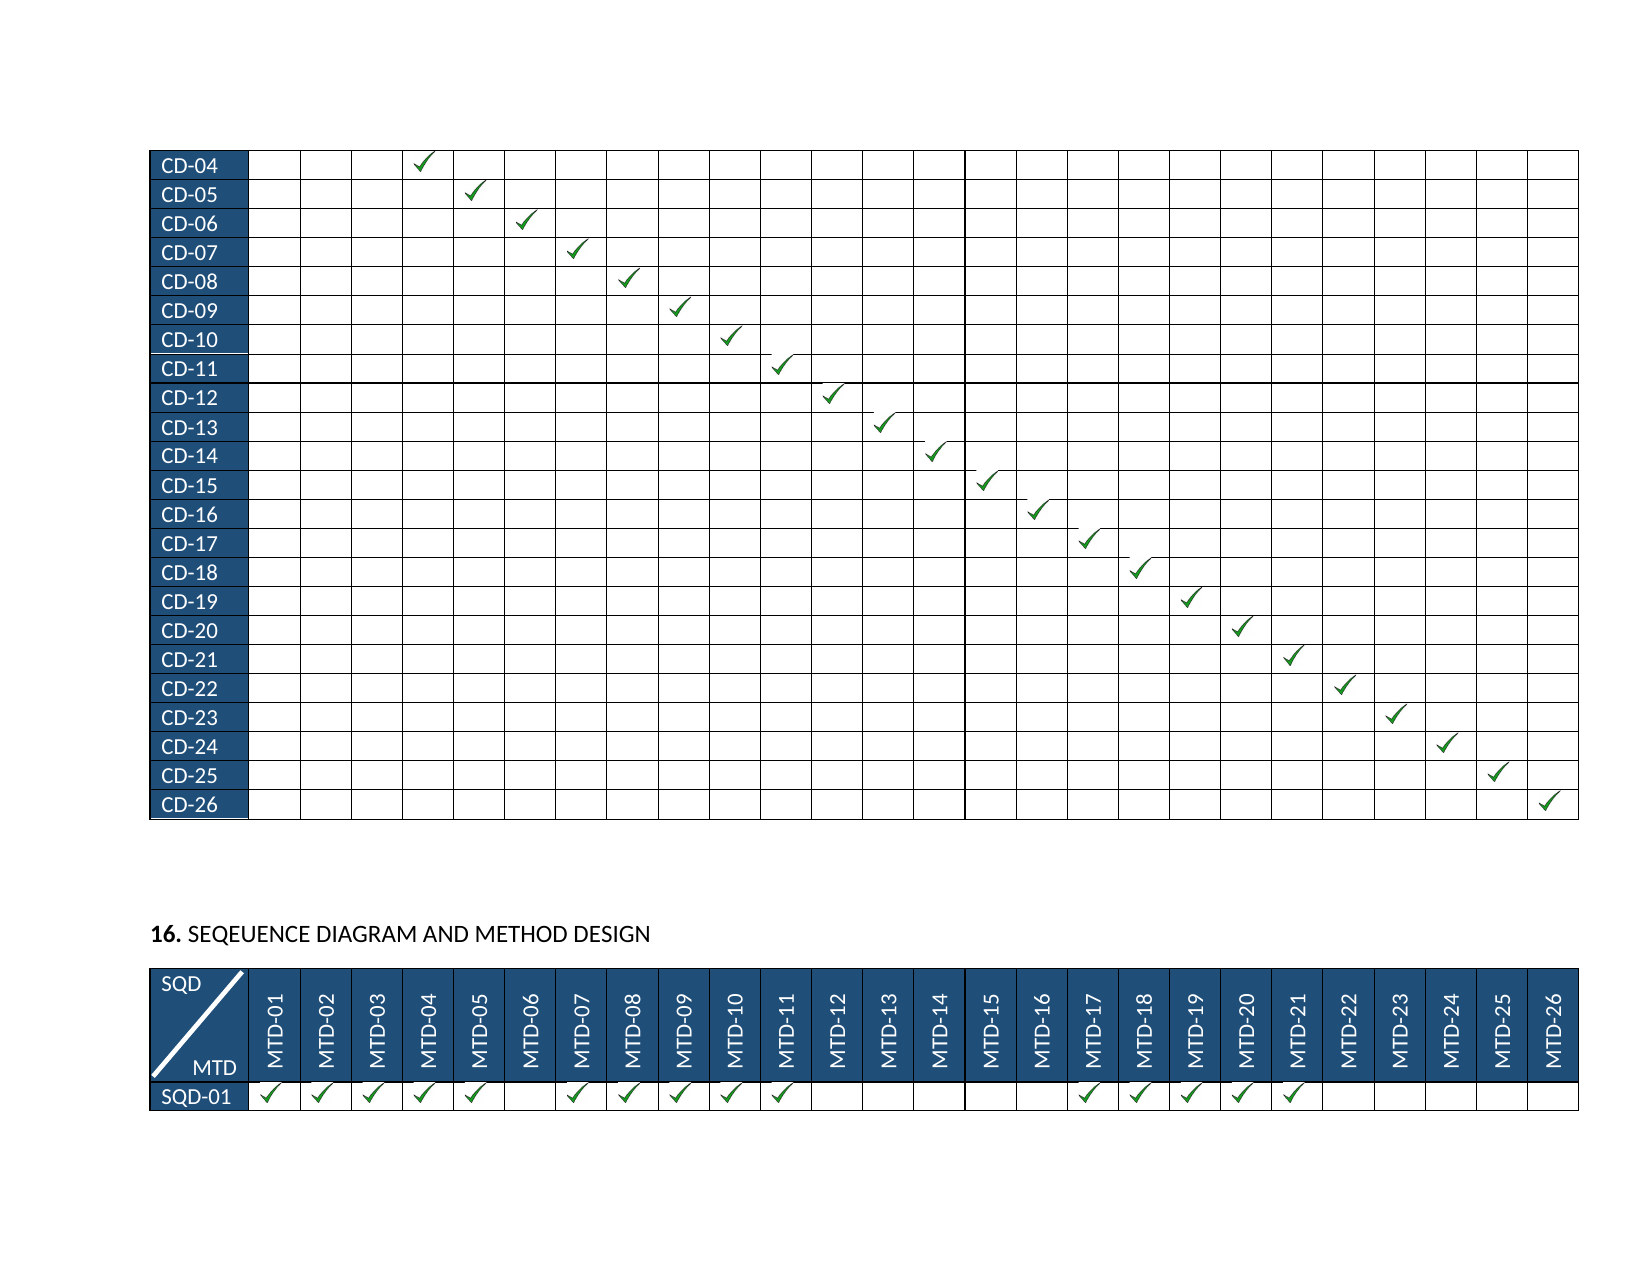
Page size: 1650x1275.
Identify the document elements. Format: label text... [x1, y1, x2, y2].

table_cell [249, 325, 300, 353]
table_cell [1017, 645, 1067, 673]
picture [413, 1082, 436, 1103]
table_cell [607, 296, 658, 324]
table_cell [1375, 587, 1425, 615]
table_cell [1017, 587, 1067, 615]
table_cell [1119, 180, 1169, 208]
picture [1231, 616, 1254, 637]
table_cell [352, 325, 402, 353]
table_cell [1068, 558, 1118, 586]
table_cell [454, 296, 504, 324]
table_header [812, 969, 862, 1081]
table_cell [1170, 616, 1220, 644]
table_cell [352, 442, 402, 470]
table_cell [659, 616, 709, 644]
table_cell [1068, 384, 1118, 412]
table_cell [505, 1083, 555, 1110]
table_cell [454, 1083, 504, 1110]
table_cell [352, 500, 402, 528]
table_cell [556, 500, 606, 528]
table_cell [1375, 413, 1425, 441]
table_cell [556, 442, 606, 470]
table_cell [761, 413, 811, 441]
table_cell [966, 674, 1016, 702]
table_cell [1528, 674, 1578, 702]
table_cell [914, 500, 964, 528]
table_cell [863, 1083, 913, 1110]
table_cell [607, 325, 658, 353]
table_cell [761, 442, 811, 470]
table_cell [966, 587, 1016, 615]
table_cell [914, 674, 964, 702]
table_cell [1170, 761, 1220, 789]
picture [1231, 1082, 1254, 1103]
picture [1078, 1082, 1101, 1103]
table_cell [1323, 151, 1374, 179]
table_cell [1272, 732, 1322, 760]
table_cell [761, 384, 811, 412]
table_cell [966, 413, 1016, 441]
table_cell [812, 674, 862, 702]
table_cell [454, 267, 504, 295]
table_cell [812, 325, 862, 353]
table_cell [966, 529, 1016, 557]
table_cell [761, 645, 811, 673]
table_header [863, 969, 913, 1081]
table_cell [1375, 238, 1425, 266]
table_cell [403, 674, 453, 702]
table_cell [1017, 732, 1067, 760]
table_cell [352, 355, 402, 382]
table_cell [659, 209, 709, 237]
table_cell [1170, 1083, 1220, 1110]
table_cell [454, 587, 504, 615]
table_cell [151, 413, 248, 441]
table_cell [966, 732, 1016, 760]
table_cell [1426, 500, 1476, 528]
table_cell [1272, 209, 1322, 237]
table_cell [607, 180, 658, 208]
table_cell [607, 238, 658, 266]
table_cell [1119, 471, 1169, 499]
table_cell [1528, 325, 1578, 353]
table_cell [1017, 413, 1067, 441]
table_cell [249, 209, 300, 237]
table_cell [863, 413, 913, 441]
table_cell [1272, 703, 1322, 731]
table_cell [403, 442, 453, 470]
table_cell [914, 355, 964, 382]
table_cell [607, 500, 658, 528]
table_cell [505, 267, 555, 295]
picture [873, 412, 896, 433]
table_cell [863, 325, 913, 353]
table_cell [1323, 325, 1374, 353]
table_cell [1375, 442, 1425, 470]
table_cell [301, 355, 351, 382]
picture [618, 267, 640, 288]
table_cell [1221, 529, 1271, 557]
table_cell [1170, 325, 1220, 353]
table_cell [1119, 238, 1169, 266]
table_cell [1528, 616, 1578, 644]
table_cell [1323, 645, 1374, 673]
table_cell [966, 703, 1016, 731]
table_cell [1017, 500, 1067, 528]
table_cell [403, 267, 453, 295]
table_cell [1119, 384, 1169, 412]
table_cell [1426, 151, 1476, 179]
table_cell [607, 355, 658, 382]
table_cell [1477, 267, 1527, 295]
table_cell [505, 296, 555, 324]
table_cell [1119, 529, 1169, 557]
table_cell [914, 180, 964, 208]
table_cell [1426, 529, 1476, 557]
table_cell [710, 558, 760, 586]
picture [1283, 645, 1305, 666]
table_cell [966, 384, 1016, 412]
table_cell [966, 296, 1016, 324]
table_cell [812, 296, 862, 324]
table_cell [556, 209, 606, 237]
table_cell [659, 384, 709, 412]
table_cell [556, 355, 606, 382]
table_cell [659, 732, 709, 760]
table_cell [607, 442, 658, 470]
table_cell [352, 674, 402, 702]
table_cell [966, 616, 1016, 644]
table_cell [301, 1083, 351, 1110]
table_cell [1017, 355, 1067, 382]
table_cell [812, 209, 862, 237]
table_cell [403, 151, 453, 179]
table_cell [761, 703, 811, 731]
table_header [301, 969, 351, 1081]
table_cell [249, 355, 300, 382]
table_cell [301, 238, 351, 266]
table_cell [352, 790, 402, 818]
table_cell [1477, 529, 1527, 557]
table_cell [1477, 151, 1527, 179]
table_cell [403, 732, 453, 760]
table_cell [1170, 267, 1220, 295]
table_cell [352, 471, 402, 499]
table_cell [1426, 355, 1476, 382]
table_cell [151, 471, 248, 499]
picture [720, 325, 743, 346]
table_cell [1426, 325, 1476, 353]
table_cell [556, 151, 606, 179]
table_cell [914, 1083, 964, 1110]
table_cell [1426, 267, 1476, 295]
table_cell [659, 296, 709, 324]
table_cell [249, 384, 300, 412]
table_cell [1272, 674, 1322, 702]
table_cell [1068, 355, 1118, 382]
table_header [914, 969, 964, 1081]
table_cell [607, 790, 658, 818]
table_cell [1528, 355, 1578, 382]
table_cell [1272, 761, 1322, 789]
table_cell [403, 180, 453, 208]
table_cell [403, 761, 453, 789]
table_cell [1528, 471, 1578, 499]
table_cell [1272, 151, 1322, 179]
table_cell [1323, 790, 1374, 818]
picture [1129, 1082, 1152, 1103]
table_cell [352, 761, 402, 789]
picture [771, 1082, 794, 1103]
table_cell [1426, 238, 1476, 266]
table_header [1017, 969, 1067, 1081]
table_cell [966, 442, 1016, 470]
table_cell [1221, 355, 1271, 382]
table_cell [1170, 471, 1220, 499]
picture [1283, 1082, 1305, 1103]
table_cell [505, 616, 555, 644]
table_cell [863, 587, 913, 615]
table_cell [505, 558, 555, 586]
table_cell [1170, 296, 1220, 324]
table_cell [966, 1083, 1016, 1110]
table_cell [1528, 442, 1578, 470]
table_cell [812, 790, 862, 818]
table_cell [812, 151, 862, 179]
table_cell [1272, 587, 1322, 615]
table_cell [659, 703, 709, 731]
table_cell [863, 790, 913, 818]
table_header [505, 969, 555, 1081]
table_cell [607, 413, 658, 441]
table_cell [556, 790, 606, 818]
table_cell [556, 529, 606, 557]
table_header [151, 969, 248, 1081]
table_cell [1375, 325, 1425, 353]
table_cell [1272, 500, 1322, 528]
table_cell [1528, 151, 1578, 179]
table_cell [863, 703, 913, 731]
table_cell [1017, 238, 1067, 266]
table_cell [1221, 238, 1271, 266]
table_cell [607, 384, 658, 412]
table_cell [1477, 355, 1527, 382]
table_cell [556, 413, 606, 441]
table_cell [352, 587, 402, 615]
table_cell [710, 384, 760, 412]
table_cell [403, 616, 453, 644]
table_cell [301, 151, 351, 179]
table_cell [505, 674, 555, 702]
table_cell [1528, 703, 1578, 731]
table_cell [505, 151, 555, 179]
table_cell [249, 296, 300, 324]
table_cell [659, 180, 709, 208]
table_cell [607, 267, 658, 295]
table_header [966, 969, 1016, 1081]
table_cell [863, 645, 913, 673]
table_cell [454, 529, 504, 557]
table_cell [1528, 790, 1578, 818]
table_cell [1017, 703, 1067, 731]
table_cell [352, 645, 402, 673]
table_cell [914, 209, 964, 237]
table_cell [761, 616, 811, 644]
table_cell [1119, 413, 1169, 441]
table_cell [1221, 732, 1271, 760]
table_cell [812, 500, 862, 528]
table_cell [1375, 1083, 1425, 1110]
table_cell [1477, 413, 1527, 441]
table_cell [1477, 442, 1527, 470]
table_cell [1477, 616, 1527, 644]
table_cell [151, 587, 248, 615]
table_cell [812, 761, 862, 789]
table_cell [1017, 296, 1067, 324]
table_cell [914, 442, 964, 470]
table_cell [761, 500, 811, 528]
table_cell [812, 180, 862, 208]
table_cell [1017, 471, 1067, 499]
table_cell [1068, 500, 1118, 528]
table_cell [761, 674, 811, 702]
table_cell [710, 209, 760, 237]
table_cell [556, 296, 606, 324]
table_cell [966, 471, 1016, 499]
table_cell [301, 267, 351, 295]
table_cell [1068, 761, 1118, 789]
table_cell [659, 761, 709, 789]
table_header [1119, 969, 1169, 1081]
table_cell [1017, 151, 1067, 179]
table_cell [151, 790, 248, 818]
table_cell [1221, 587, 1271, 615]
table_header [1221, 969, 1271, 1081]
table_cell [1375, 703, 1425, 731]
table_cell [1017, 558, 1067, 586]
picture [1078, 528, 1101, 549]
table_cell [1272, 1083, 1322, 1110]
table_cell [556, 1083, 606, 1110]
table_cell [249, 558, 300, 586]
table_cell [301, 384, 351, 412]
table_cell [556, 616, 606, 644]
picture [720, 1082, 743, 1103]
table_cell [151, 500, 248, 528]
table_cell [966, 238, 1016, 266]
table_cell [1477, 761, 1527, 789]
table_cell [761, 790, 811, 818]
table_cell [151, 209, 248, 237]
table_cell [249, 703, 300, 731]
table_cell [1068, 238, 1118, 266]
picture [976, 470, 998, 491]
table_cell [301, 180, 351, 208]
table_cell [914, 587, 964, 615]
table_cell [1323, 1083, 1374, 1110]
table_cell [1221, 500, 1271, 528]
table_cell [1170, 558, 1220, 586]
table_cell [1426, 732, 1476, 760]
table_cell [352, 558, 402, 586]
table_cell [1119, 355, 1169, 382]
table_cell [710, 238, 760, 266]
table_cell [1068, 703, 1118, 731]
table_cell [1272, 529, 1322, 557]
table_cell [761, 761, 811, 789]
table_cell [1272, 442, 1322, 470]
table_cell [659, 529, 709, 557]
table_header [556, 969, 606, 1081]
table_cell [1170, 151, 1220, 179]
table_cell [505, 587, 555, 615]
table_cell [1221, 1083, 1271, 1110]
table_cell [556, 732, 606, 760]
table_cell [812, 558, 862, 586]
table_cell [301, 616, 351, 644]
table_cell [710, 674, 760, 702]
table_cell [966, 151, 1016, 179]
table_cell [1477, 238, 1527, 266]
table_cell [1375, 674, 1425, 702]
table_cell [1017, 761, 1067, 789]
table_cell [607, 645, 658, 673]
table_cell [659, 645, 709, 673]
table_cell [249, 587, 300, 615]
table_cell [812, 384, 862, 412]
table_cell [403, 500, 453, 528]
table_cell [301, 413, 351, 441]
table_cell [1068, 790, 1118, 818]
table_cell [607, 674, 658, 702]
picture [1487, 761, 1510, 782]
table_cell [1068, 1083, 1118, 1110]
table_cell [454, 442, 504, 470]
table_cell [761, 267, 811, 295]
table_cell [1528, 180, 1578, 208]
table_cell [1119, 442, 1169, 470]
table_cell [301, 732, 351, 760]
text 16. SEQEUENCE DIAGRAM AND METHOD DESIGN [150, 919, 1500, 949]
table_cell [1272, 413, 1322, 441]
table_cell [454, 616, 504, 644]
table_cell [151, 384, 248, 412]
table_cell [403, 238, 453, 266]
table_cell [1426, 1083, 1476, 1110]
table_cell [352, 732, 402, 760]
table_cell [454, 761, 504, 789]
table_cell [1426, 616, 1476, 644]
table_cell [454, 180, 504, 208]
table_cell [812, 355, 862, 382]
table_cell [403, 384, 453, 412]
picture [311, 1082, 334, 1103]
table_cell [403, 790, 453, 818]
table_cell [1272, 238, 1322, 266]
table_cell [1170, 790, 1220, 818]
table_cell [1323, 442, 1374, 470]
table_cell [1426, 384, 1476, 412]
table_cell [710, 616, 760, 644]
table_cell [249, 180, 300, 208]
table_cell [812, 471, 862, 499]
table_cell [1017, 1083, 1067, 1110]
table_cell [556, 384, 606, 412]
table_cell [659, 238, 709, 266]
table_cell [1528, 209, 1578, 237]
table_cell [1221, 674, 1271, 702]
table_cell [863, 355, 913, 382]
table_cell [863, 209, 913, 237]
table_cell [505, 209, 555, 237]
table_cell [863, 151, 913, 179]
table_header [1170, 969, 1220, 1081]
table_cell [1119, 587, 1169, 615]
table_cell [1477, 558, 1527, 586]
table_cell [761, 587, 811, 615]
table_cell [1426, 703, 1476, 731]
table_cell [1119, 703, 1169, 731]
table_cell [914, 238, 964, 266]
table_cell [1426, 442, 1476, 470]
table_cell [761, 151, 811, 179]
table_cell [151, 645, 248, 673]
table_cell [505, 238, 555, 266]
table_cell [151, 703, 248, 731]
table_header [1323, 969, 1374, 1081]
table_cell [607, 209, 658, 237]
picture [771, 354, 794, 375]
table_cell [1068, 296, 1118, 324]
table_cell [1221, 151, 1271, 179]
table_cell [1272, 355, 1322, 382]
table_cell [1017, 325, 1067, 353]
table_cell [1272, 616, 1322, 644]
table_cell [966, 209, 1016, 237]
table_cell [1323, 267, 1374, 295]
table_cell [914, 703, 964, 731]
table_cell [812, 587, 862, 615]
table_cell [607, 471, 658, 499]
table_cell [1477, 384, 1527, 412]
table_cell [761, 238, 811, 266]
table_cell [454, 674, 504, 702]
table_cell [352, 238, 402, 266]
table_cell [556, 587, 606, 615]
picture [1538, 790, 1561, 811]
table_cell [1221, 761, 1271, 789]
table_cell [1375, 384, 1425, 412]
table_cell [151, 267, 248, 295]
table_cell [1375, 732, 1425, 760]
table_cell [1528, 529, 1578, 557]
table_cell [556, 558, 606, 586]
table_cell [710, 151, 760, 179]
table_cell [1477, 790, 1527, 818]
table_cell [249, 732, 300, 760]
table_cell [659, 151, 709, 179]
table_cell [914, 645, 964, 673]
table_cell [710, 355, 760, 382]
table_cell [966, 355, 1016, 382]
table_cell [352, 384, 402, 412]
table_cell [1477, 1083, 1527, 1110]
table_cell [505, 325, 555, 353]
picture [567, 238, 589, 259]
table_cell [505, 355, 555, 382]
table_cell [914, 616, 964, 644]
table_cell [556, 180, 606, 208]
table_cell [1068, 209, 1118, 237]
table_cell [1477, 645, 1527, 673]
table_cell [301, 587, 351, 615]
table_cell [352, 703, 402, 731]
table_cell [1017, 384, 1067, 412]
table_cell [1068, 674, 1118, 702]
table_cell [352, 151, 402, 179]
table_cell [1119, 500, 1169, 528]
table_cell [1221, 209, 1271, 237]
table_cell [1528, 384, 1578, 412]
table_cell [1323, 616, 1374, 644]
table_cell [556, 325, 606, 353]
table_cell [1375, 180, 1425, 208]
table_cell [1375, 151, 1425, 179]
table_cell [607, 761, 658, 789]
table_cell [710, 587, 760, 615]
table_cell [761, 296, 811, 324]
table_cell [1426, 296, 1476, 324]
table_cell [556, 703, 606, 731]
picture [925, 441, 947, 462]
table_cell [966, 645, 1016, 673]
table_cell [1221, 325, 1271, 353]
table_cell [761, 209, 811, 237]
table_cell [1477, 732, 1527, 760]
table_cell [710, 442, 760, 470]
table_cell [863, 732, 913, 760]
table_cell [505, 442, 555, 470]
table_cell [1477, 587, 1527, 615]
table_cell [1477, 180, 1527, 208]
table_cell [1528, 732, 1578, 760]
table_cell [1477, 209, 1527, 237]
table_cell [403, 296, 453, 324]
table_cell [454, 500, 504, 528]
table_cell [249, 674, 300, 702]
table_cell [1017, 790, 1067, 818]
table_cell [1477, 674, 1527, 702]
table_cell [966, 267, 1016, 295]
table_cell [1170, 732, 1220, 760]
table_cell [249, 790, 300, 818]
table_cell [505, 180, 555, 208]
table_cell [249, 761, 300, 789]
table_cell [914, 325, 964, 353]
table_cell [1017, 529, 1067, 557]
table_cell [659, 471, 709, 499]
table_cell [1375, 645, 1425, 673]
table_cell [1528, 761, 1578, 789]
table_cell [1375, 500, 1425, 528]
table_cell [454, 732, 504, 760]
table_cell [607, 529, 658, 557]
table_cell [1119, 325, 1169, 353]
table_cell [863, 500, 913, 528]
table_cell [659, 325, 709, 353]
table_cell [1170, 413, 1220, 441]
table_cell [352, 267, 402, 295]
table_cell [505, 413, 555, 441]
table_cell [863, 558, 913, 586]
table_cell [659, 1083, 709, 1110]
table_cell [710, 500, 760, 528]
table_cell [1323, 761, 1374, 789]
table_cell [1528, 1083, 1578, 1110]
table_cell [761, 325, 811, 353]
picture [1027, 499, 1050, 520]
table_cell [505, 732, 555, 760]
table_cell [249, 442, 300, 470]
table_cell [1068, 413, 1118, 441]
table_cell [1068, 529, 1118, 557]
picture [1180, 587, 1203, 608]
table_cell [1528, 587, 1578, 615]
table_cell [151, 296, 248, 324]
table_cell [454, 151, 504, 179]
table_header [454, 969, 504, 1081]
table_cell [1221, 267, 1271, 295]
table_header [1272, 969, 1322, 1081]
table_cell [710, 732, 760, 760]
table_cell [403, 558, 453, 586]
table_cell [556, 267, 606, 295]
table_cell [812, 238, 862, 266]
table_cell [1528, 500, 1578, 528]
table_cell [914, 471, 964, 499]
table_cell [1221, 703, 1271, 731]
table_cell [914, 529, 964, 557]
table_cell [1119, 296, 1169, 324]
picture [1436, 732, 1459, 753]
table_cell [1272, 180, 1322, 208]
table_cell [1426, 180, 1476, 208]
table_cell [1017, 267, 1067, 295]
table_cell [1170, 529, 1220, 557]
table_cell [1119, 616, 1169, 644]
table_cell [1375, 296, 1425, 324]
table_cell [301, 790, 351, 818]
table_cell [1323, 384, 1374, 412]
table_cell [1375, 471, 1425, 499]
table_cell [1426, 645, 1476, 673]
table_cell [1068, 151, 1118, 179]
picture [669, 1082, 692, 1103]
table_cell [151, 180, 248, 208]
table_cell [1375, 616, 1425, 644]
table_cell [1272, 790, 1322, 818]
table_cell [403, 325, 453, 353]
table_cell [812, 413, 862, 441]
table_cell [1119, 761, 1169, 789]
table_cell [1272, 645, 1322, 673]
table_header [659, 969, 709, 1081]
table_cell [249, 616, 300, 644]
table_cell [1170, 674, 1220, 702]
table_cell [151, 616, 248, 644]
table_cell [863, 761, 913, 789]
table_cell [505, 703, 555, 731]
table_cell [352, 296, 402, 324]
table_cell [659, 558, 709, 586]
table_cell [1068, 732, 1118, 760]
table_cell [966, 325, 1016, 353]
picture [464, 180, 487, 201]
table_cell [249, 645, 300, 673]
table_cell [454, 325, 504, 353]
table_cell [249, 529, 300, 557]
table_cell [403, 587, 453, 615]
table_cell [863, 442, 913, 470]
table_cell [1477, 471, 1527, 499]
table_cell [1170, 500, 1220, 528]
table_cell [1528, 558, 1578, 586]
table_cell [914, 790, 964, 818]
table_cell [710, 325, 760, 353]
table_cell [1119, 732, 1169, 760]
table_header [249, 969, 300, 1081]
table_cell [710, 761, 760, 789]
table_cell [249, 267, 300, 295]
picture [618, 1082, 640, 1103]
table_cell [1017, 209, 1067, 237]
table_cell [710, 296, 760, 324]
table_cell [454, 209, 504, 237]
picture [1385, 703, 1408, 724]
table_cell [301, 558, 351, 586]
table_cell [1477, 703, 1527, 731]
picture [669, 296, 692, 317]
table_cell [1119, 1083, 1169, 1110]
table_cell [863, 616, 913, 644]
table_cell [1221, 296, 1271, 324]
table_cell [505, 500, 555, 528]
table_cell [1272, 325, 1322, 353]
picture [1334, 674, 1357, 695]
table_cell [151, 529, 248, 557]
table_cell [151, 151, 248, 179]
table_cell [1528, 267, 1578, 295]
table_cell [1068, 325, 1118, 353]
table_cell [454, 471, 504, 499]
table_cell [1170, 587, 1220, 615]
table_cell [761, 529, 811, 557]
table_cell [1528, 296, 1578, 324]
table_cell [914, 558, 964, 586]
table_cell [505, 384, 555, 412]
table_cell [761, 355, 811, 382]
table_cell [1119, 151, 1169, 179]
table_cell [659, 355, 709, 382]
picture [1129, 557, 1152, 579]
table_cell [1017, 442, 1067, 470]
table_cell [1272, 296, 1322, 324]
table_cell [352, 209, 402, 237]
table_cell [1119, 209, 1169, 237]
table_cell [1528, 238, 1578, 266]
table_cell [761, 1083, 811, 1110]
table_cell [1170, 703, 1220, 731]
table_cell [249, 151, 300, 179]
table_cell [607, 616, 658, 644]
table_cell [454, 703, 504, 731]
picture [516, 209, 538, 230]
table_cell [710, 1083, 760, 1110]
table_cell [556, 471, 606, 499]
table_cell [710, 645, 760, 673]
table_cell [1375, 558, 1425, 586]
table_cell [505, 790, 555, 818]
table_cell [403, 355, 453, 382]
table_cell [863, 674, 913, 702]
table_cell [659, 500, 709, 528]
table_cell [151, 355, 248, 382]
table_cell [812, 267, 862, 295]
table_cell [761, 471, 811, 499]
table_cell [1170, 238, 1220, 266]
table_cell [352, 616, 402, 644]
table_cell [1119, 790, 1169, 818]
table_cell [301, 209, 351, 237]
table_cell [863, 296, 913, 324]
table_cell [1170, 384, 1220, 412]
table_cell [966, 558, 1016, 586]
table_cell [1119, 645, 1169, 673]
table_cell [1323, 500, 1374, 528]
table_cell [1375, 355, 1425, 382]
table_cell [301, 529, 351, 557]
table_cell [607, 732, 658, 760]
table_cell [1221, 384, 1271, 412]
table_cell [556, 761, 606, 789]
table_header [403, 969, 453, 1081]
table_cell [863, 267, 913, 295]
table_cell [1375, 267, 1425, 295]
picture [464, 1082, 487, 1103]
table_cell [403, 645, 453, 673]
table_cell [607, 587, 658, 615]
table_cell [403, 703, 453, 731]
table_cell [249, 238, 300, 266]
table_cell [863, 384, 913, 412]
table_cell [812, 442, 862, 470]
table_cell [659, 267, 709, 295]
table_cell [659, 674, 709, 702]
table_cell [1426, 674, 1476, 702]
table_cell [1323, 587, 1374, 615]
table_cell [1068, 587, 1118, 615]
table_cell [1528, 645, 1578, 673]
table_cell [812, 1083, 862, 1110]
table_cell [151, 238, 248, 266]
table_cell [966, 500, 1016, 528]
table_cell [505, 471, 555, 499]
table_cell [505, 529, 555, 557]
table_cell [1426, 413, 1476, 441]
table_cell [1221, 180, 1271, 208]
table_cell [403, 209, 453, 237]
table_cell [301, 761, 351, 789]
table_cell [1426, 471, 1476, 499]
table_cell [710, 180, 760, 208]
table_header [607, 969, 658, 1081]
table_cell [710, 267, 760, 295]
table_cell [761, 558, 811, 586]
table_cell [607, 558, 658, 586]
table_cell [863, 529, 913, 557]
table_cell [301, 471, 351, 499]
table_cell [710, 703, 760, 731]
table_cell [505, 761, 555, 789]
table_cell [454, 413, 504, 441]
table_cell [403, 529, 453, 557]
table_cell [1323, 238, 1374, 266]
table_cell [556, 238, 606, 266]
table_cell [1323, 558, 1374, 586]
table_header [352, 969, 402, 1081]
picture [362, 1082, 385, 1103]
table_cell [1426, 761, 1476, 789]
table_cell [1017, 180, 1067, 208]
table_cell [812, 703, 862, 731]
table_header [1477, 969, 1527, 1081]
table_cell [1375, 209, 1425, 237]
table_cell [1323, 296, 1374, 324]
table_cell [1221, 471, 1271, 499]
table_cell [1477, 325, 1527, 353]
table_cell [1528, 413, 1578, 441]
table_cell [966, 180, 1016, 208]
picture [413, 151, 436, 172]
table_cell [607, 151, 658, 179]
picture [1180, 1082, 1203, 1103]
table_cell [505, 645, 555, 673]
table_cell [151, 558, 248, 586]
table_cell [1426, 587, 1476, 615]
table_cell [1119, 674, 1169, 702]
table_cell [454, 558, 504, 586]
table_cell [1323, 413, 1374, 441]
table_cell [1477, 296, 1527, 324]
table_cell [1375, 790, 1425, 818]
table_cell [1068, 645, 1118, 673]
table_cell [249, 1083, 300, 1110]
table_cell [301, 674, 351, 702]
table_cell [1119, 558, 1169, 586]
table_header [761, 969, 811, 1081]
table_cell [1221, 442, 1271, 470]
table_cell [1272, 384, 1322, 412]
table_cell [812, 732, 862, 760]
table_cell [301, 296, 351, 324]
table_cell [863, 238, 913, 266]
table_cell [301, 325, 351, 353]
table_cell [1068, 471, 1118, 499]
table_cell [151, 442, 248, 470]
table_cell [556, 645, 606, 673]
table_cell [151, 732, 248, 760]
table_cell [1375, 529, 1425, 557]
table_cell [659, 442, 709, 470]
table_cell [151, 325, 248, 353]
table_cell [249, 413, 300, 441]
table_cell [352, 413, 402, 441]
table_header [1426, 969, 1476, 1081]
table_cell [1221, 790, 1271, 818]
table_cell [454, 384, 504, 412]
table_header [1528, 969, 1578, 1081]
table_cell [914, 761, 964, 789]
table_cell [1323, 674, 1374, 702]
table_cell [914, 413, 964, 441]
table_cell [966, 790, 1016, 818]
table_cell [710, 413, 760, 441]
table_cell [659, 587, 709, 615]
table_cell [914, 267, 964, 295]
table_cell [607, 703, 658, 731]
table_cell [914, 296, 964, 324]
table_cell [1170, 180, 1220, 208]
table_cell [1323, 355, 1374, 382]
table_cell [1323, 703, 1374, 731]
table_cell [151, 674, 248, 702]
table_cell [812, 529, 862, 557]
picture [260, 1082, 282, 1103]
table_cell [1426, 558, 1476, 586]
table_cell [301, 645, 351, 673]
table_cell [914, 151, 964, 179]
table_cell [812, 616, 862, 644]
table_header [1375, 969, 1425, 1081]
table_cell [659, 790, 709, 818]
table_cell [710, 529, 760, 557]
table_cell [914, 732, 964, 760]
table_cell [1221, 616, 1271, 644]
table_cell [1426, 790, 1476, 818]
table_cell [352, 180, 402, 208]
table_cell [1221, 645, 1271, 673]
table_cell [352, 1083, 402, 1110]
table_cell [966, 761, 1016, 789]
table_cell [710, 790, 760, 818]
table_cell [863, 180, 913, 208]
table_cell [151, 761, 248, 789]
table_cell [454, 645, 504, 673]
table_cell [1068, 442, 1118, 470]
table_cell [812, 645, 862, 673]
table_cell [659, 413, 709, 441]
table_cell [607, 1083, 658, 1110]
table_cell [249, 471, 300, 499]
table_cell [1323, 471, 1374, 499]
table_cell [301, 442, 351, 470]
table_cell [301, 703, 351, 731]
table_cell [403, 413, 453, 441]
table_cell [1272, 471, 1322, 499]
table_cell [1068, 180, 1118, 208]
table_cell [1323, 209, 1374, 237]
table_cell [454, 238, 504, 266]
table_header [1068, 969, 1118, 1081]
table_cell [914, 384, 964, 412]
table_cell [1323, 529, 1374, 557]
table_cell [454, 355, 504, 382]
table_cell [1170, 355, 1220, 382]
picture [822, 383, 845, 404]
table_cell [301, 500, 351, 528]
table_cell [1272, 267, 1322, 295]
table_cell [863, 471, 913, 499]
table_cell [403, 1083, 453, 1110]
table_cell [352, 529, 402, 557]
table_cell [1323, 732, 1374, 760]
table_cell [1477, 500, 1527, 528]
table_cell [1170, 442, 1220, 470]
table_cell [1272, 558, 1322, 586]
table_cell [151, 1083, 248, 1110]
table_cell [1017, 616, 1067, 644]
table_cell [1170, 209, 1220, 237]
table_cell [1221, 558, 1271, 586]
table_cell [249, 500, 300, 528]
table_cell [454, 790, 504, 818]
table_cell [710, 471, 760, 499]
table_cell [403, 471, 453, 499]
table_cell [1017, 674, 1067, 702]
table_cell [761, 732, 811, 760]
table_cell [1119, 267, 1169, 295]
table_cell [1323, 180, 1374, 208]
picture [567, 1082, 589, 1103]
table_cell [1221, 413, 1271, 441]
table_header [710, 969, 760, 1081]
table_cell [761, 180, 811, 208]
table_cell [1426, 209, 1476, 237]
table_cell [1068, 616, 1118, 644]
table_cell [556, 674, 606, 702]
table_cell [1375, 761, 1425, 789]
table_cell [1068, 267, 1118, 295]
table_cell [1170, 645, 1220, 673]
